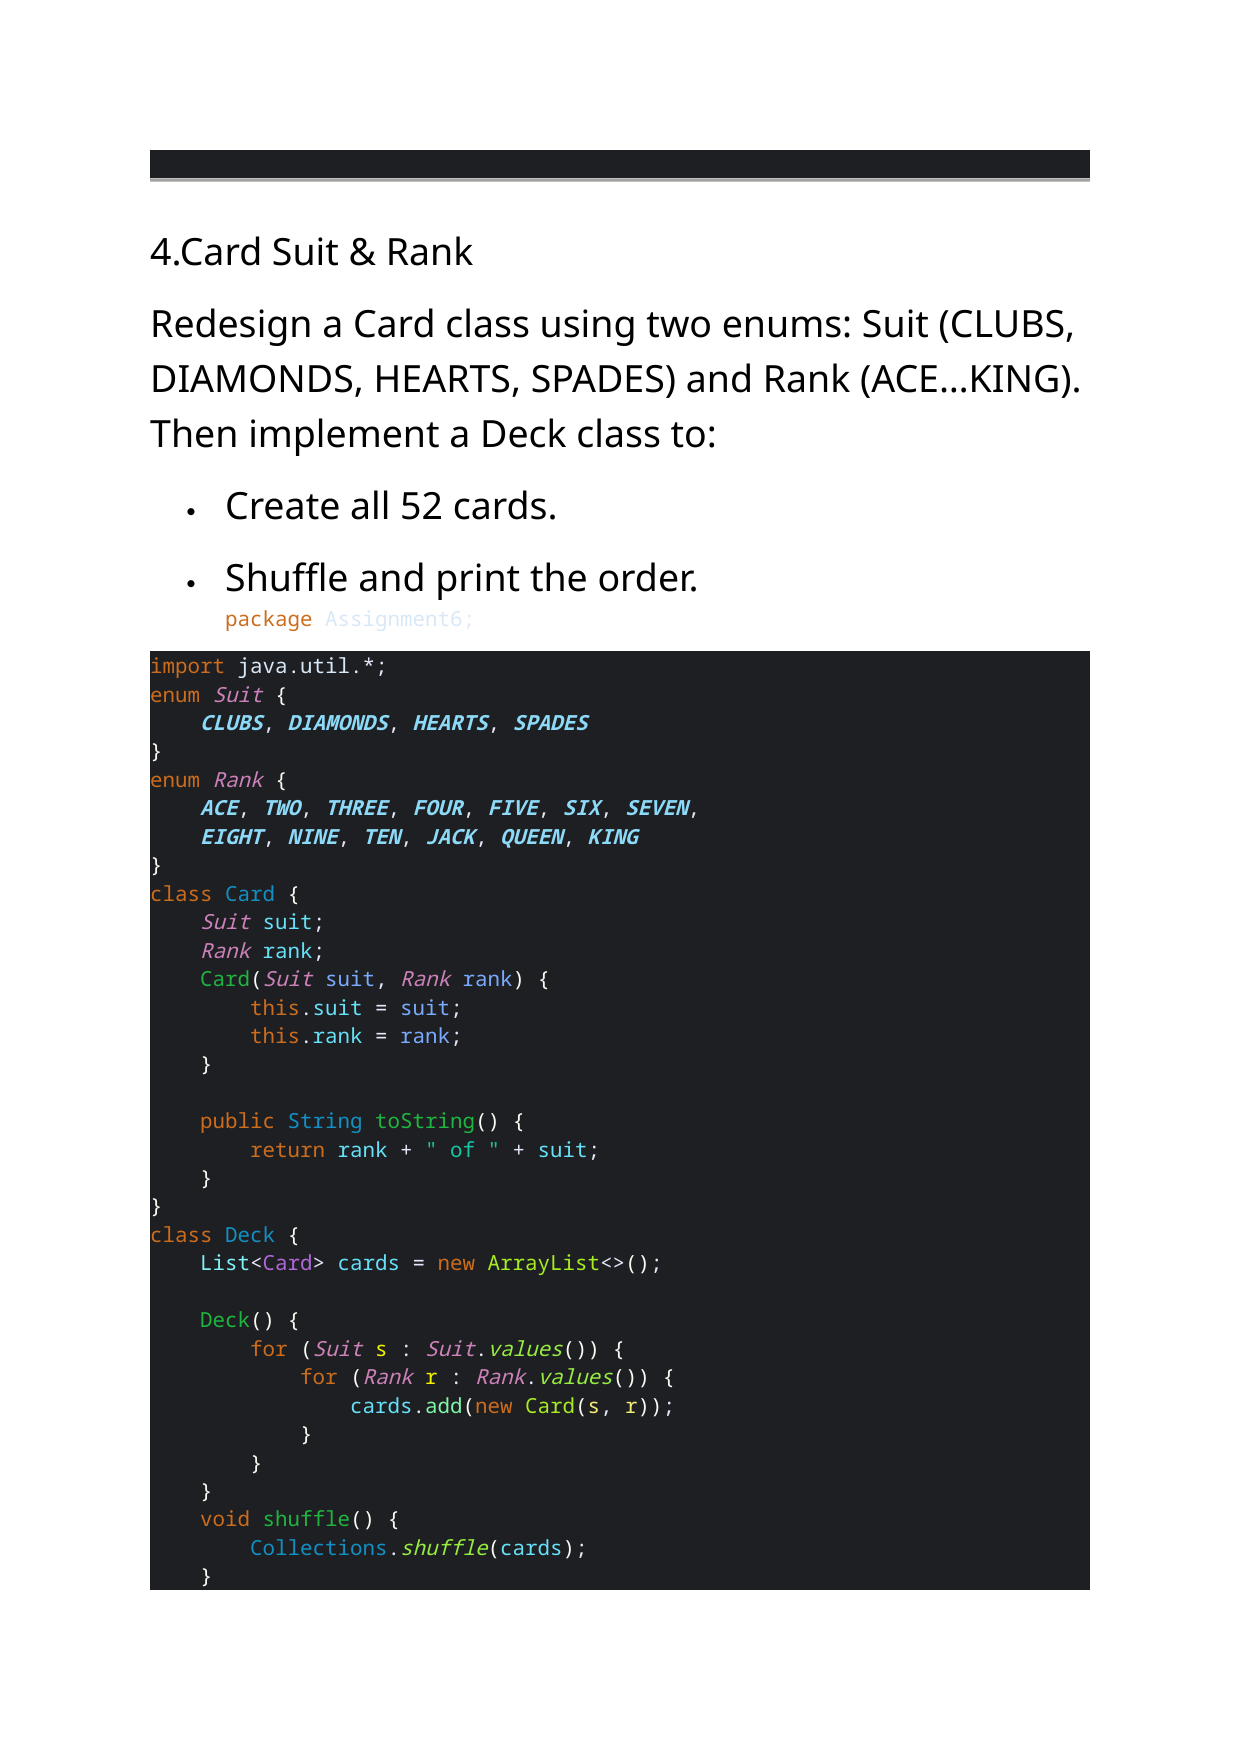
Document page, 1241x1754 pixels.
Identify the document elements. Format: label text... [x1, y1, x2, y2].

text } [150, 737, 1090, 765]
text } [150, 1561, 1090, 1590]
text public String toString() { [150, 1106, 1090, 1135]
text enum Rank { [150, 765, 1090, 793]
text class Deck { [150, 1220, 1090, 1248]
text Deck() { [150, 1305, 1090, 1334]
text } [150, 1448, 1090, 1476]
text return rank + " of " + suit; [150, 1135, 1090, 1163]
list Shuffle and print the order. package Assignment6; [187, 551, 1090, 632]
text } [150, 850, 1090, 879]
text void shuffle() { [150, 1504, 1090, 1533]
list Create all 52 cards. [187, 479, 1090, 530]
text EIGHT, NINE, TEN, JACK, QUEEN, KING [150, 822, 1090, 850]
text } [150, 1419, 1090, 1448]
text } [150, 1192, 1090, 1220]
text for (Rank r : Rank.values()) { [150, 1362, 1090, 1391]
text cards.add(new Card(s, r)); [150, 1391, 1090, 1419]
text for (Suit s : Suit.values()) { [150, 1334, 1090, 1362]
text CLUBS, DIAMONDS, HEARTS, SPADES [150, 708, 1090, 737]
text class Card { [150, 879, 1090, 907]
text ACE, TWO, THREE, FOUR, FIVE, SIX, SEVEN, [150, 793, 1090, 822]
text Redesign a Card class using two enums: Suit (CLUBS, DIAMONDS, HEARTS, SPADES) and Rank (ACE…KING). Then implement a Deck class to: [150, 297, 1090, 458]
text import java.util.*; [150, 651, 1090, 680]
text } [150, 1476, 1090, 1504]
text } [150, 1049, 1090, 1078]
text 4.Card Suit & Rank [150, 225, 1090, 276]
text this.suit = suit; [150, 993, 1090, 1021]
text } [150, 1163, 1090, 1192]
text enum Suit { [150, 680, 1090, 708]
text Rank rank; [150, 936, 1090, 964]
text Collections.shuffle(cards); [150, 1533, 1090, 1561]
text Card(Suit suit, Rank rank) { [150, 964, 1090, 993]
text this.rank = rank; [150, 1021, 1090, 1049]
text Suit suit; [150, 907, 1090, 936]
text List<Card> cards = new ArrayList<>(); [150, 1248, 1090, 1277]
